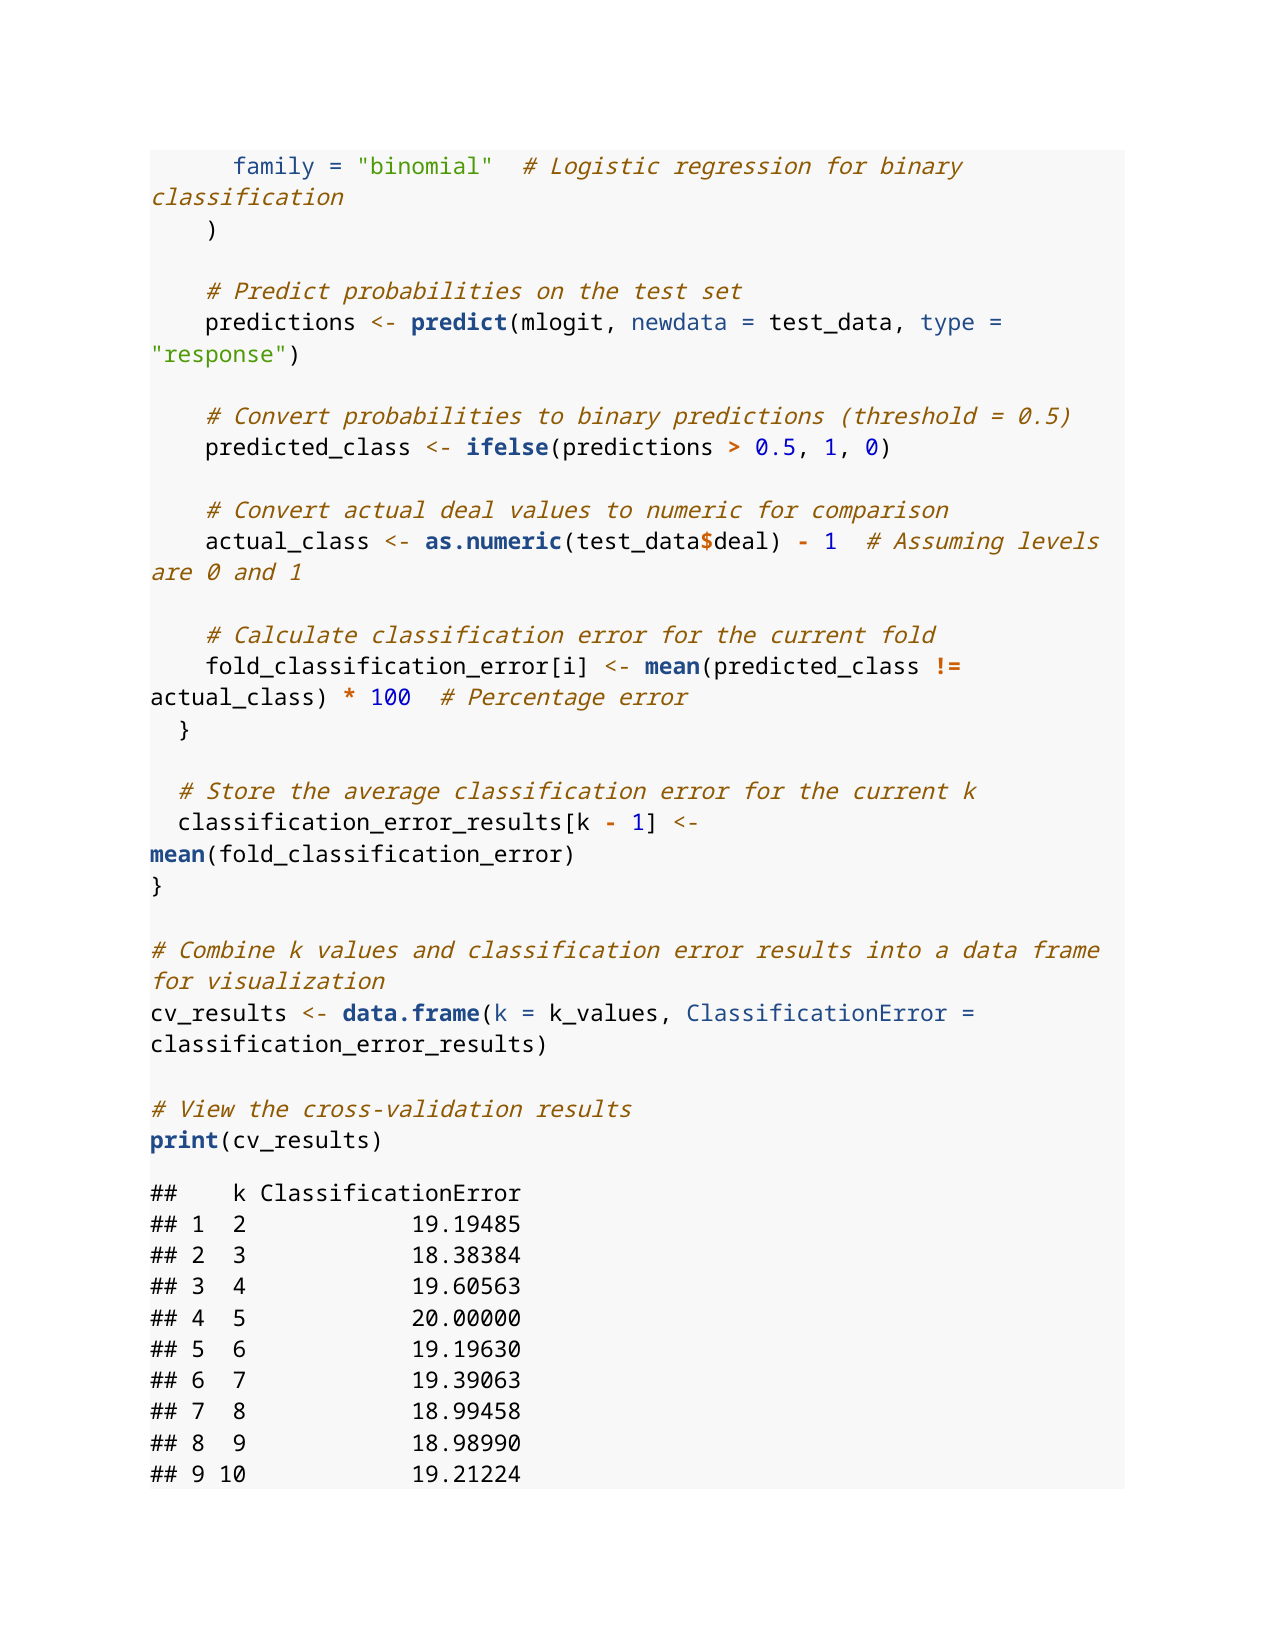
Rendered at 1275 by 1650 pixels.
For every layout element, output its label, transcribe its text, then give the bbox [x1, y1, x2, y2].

text ## k ClassificationError ## 1 2 19.19485 ## 2 3 18.38384 ## 3 4 19.60563 ## 4 5 20.00000 ## 5 6 19.19630 ## 6 7 19.39063 ## 7 8 18.99458 ## 8 9 18.98990 ## 9 10 19.21224 [150, 1176, 1125, 1489]
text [150, 150, 1125, 1156]
